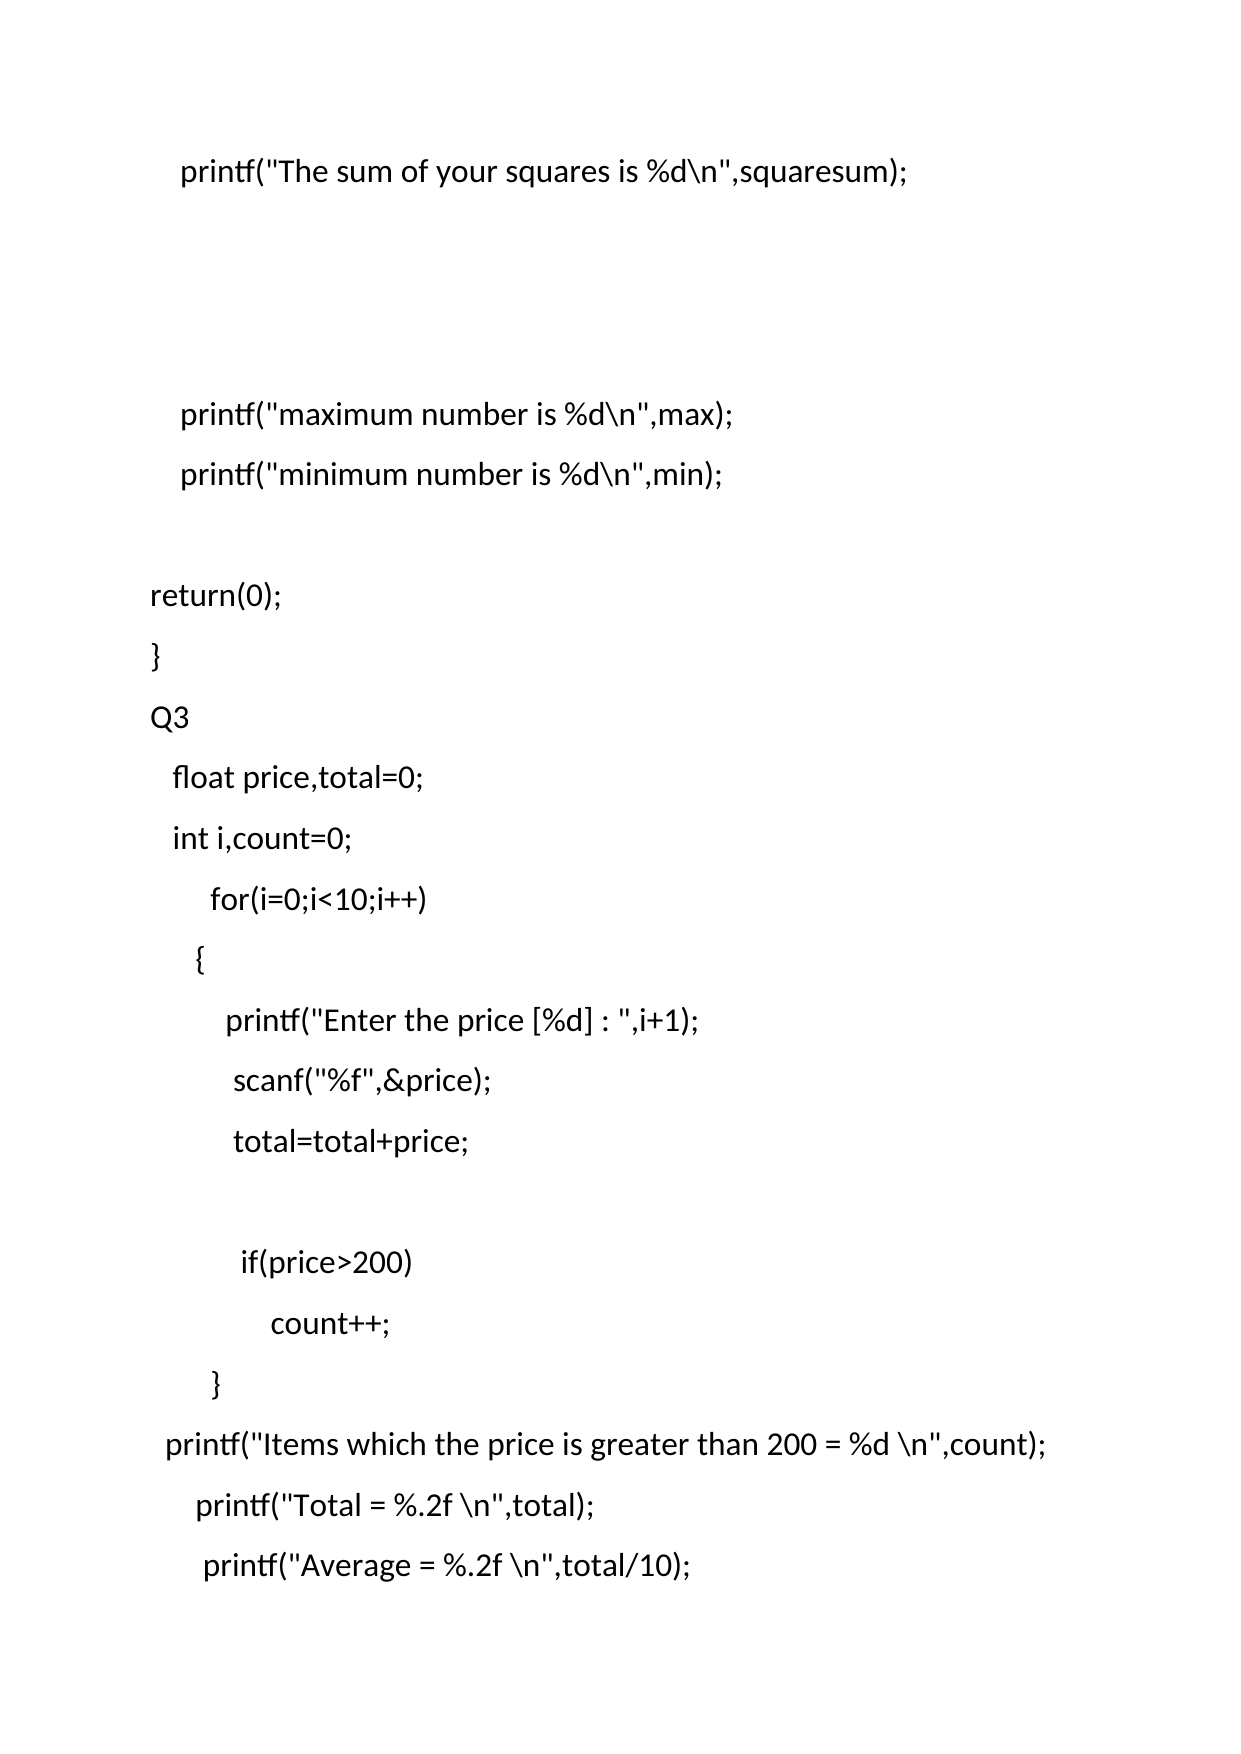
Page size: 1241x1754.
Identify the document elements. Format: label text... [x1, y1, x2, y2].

text scanf("%f",&price); [150, 1059, 1090, 1100]
text printf("Total = %.2f \n",total); [150, 1484, 1090, 1524]
text printf("The sum of your squares is %d\n",squaresum); [150, 150, 1090, 191]
text int i,count=0; [150, 817, 1090, 858]
text total=total+price; [150, 1120, 1090, 1161]
text count++; [150, 1302, 1090, 1343]
text } [150, 635, 1090, 676]
text float price,total=0; [150, 756, 1090, 797]
text { [150, 938, 1090, 979]
text if(price>200) [150, 1241, 1090, 1282]
text printf("Enter the price [%d] : ",i+1); [150, 999, 1090, 1039]
text printf("maximum number is %d\n",max); [150, 392, 1090, 433]
text Q3 [150, 696, 1090, 736]
text } [150, 1362, 1090, 1403]
text printf("Average = %.2f \n",total/10); [150, 1544, 1090, 1585]
text for(i=0;i<10;i++) [150, 877, 1090, 918]
text printf("Items which the price is greater than 200 = %d \n",count); [150, 1423, 1090, 1464]
text return(0); [150, 574, 1090, 615]
text printf("minimum number is %d\n",min); [150, 453, 1090, 494]
